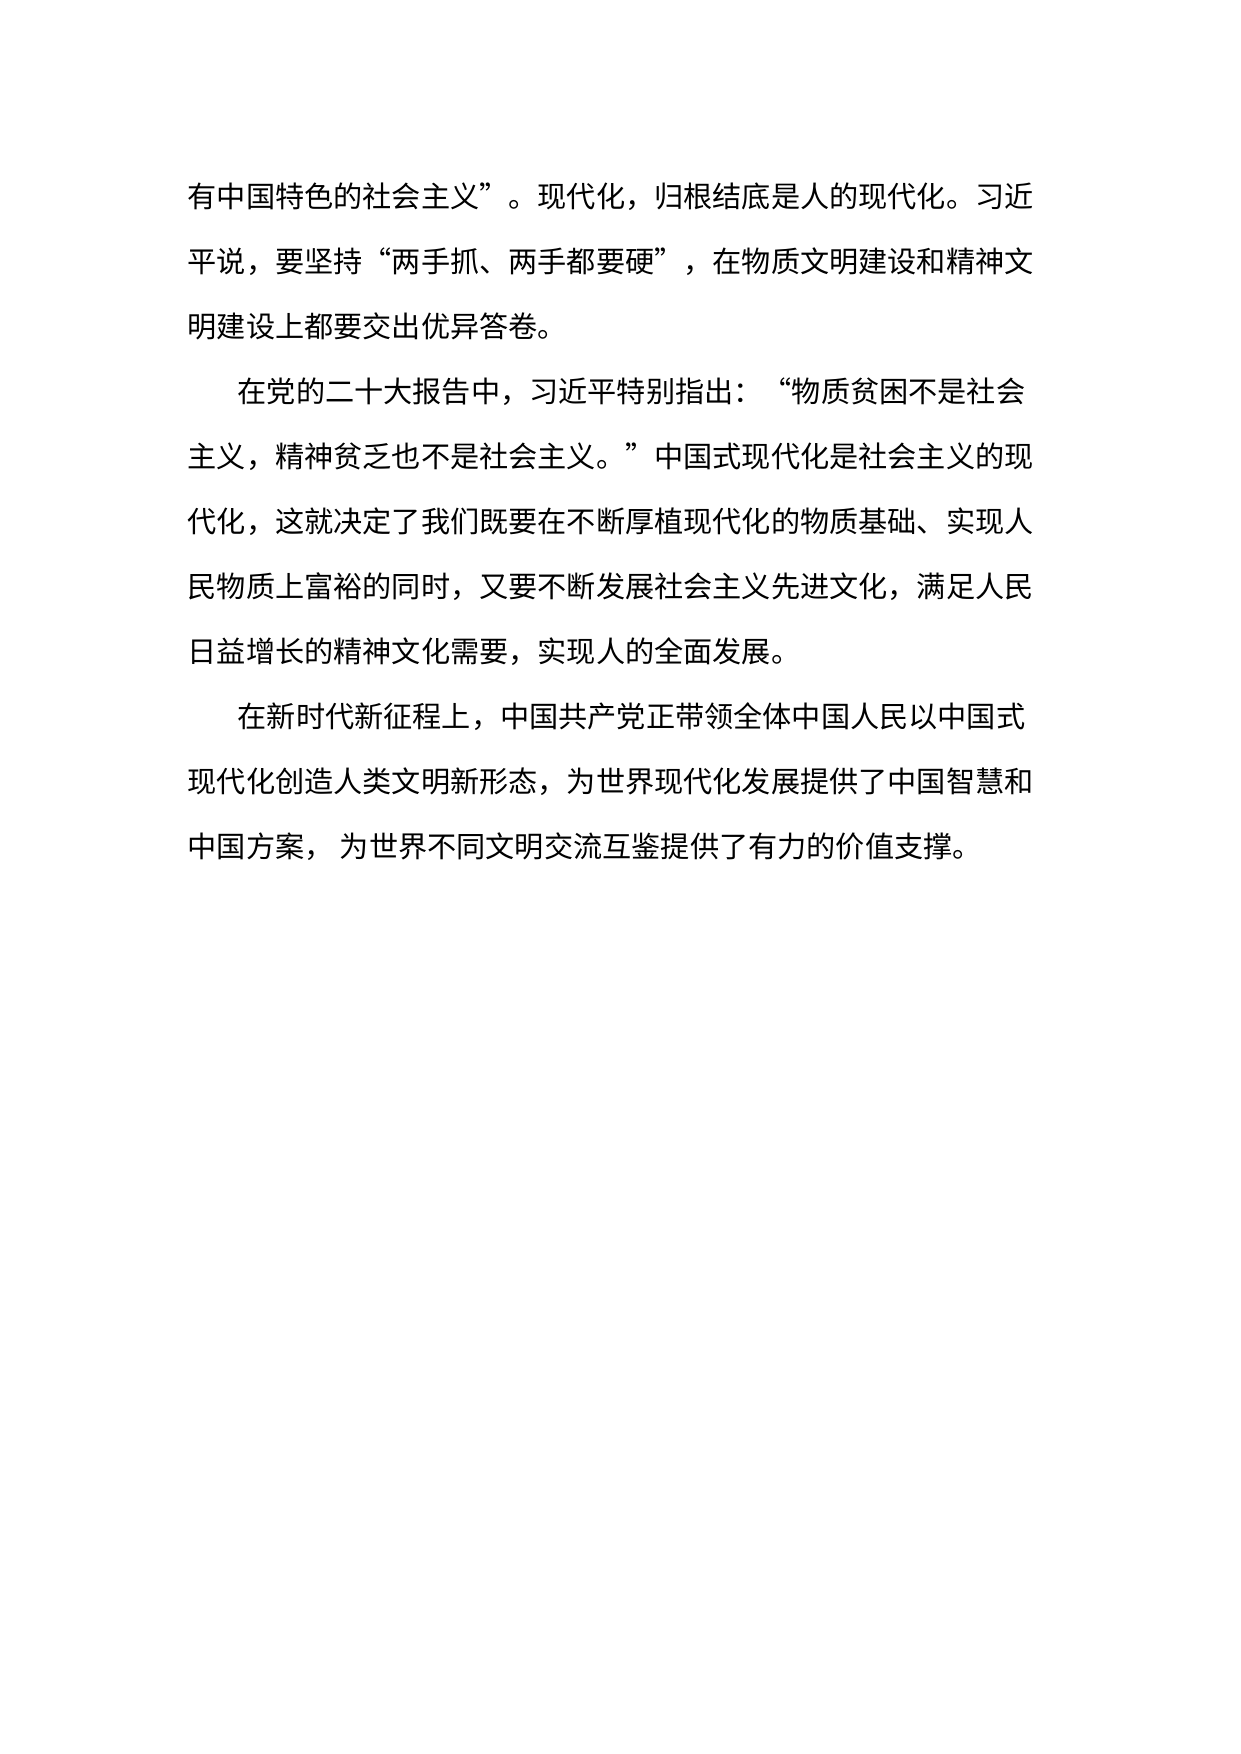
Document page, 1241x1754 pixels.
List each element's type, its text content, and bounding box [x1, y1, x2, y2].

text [187, 162, 1053, 357]
text 在党的二十大报告中，习近平特别指出：“物质贫困不是社会主义，精神贫乏也不是社会主义。”中国式现代化是社会主义的现代化，这就决定了我们既要在不断厚植现代化的物质基础、实现人民物质上富裕的同时，又要不断发展社会主义先进文化，满足人民日益增长的精神文化需要，实现人的全面发展。 [187, 357, 1053, 682]
text 在新时代新征程上，中国共产党正带领全体中国人民以中国式现代化创造人类文明新形态，为世界现代化发展提供了中国智慧和中国方案， 为世界不同文明交流互鉴提供了有力的价值支撑。 [187, 682, 1053, 877]
